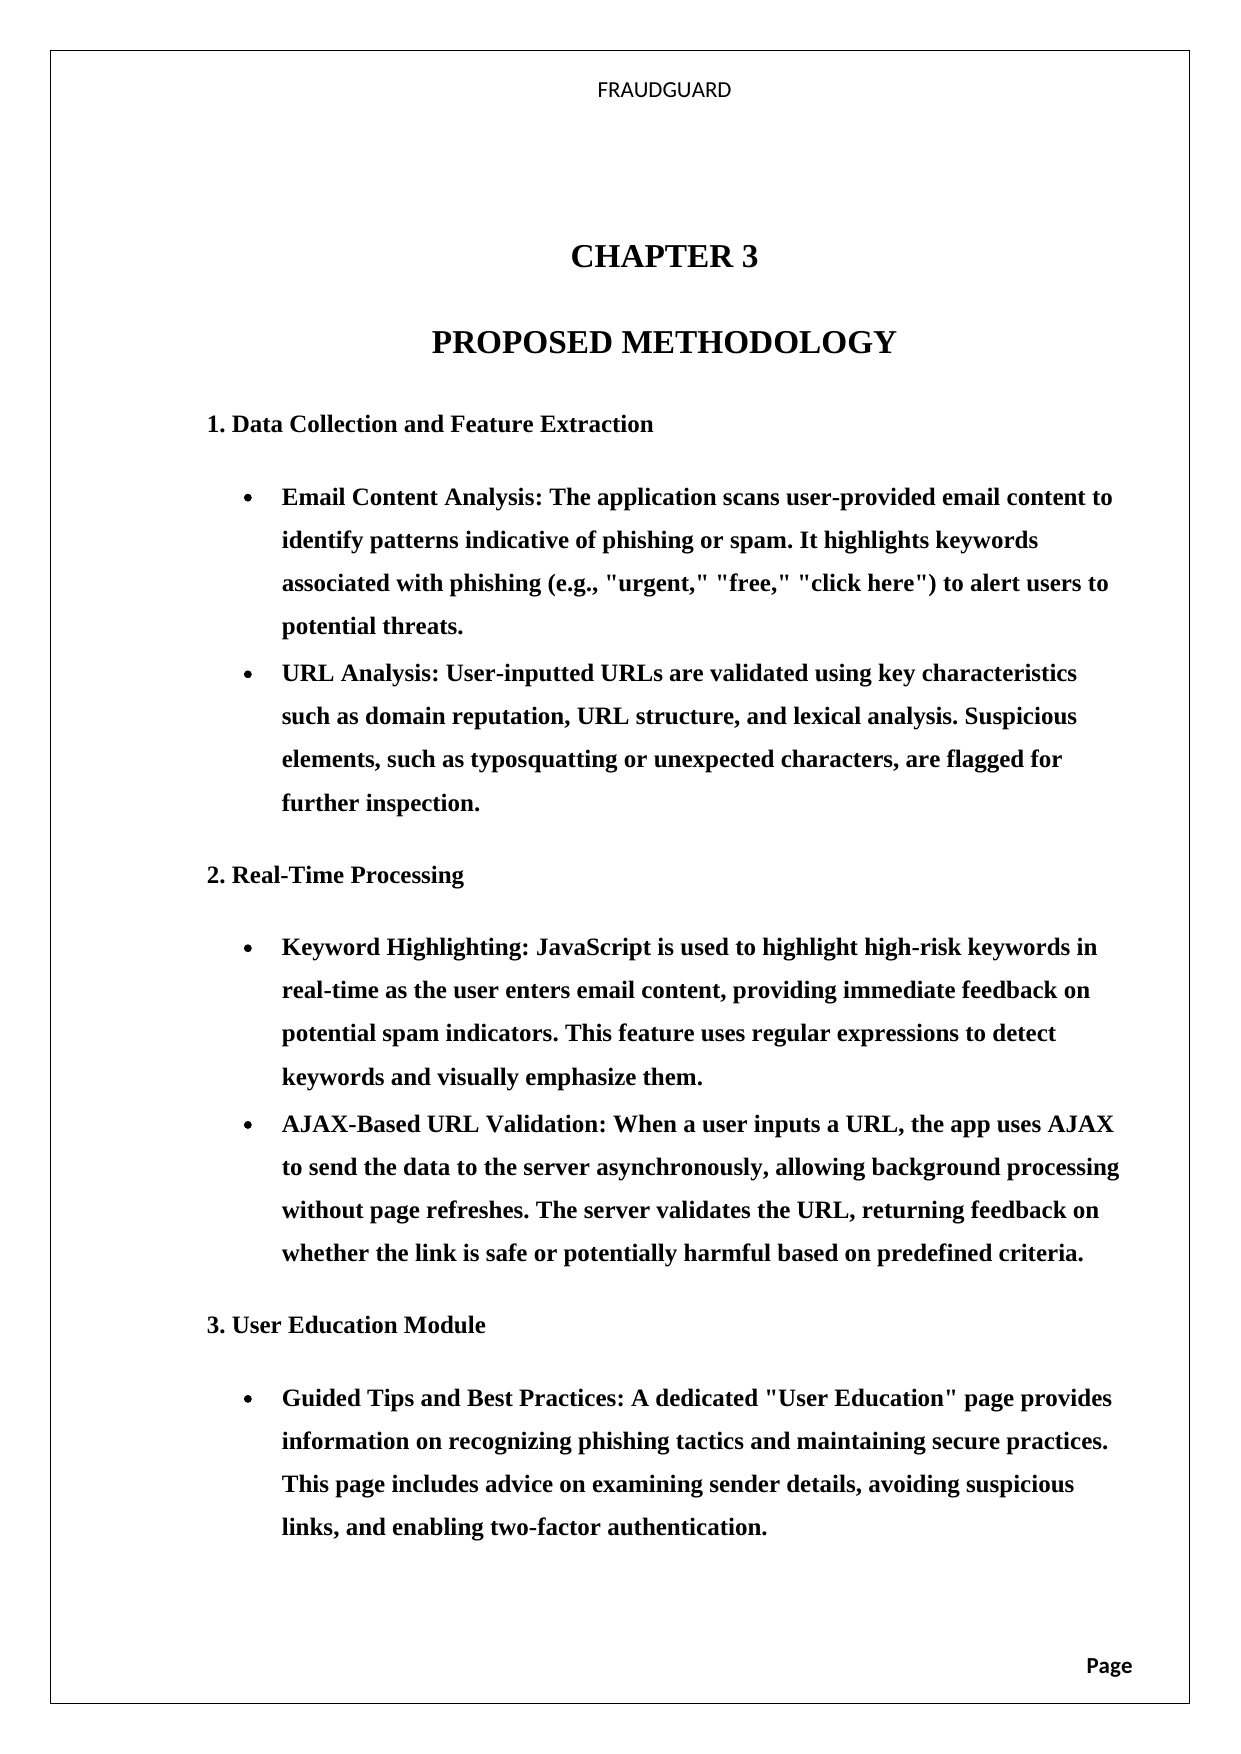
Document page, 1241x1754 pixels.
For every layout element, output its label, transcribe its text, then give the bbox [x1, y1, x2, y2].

list AJAX-Based URL Validation: When a user inputs a URL, the app uses AJAX to send the data to the server asynchronously, allowing background processing without page refreshes. The server validates the URL, returning feedback on whether the link is safe or potentially harmful based on predefined criteria. [244, 1109, 1122, 1267]
list Email Content Analysis: The application scans user-provided email content to identify patterns indicative of phishing or spam. It highlights keywords associated with phishing (e.g., "urgent," "free," "click here") to alert users to potential threats. [244, 482, 1122, 640]
text PROPOSED METHODOLOGY [207, 323, 1122, 361]
list Keyword Highlighting: JavaScript is used to highlight high-risk keywords in real-time as the user enters email content, providing immediate feedback on potential spam indicators. This feature uses regular expressions to detect keywords and visually emphasize them. [244, 932, 1122, 1090]
text PROPOSED METHODOLOGYCHAPTER 3 [207, 236, 1122, 274]
text 3. User Education Module [207, 1311, 1122, 1339]
text 1. Data Collection and Feature Extraction [207, 409, 1122, 438]
text 2. Real-Time Processing [207, 860, 1122, 889]
list Guided Tips and Best Practices: A dedicated "User Education" page provides information on recognizing phishing tactics and maintaining secure practices. This page includes advice on examining sender details, avoiding suspicious links, and enabling two-factor authentication. [244, 1383, 1122, 1541]
list URL Analysis: User-inputted URLs are validated using key characteristics such as domain reputation, URL structure, and lexical analysis. Suspicious elements, such as typosquatting or unexpected characters, are flagged for further inspection. [244, 658, 1122, 816]
